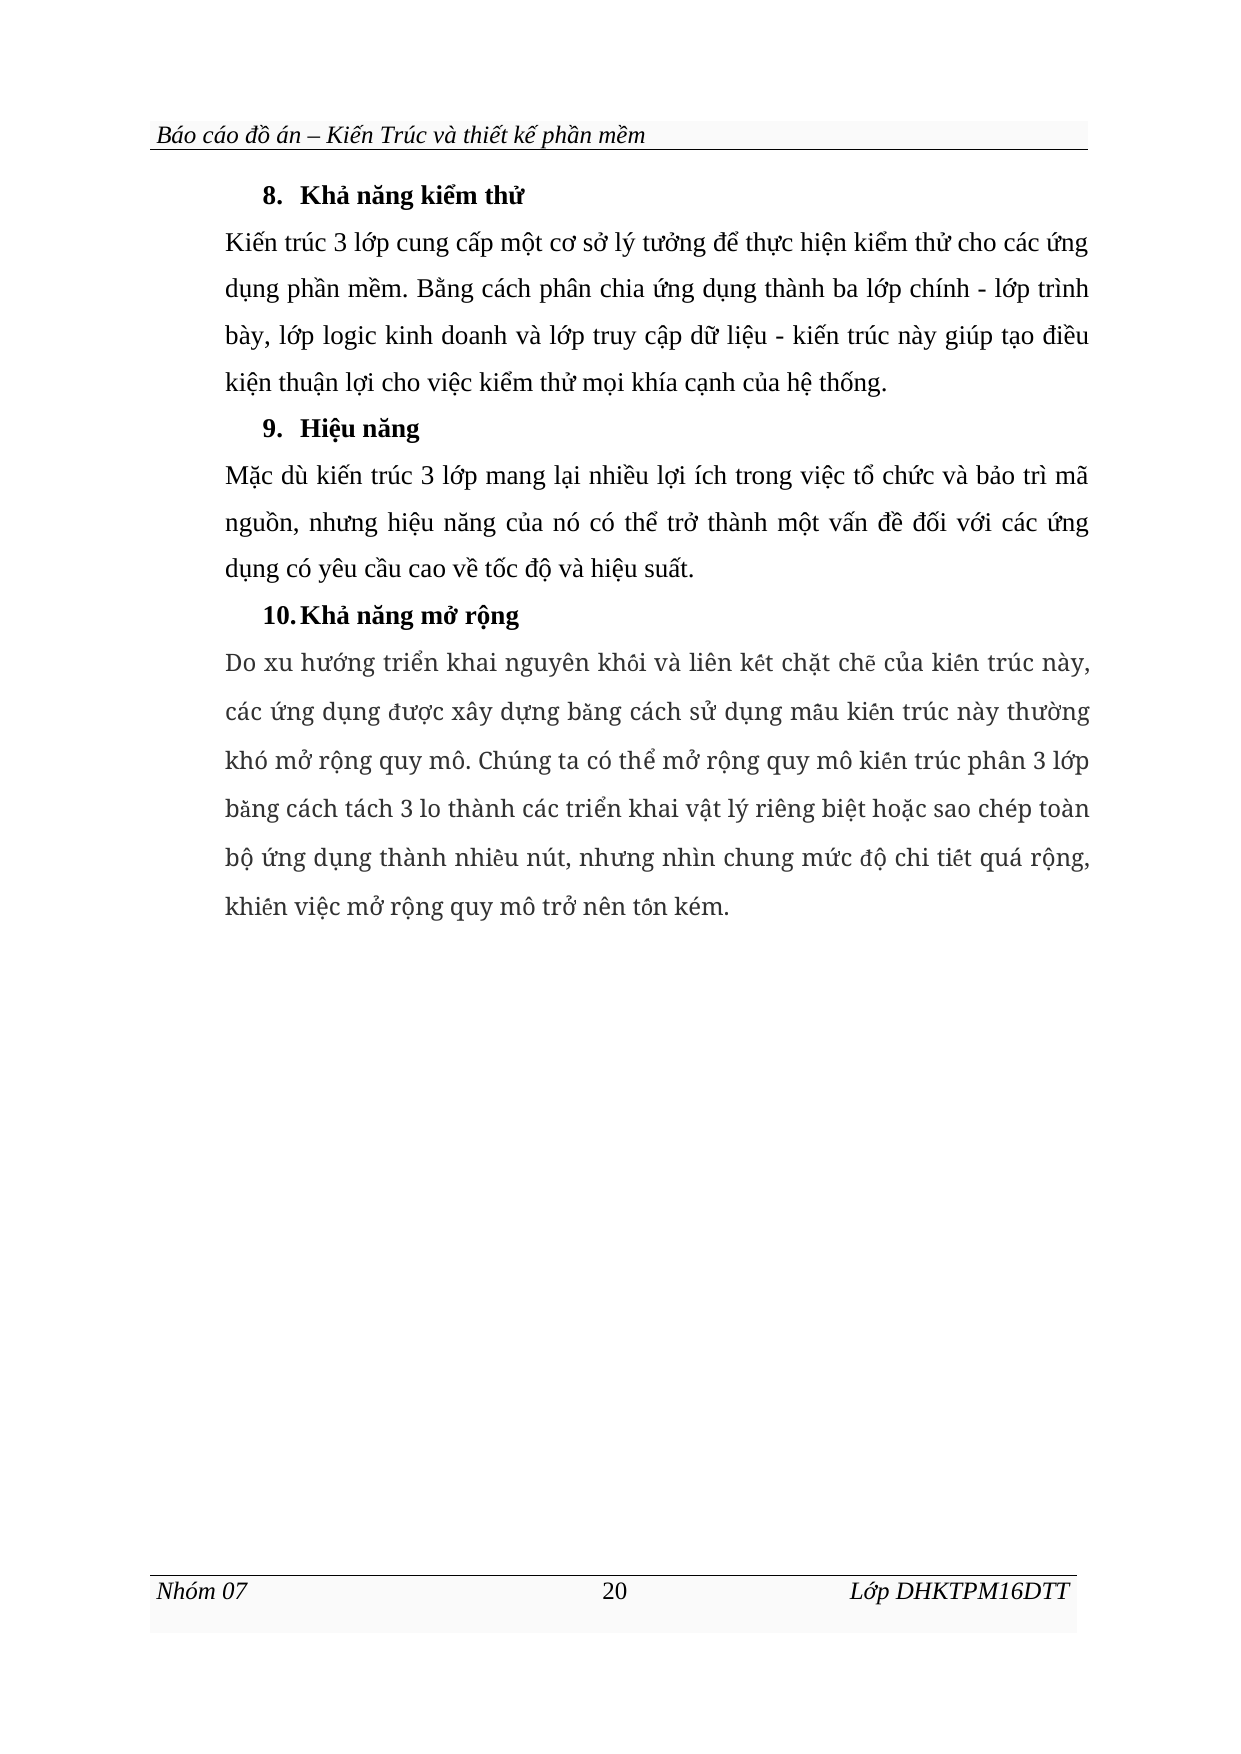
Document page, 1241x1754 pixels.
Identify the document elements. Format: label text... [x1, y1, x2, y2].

list Khả năng mở rộng [262, 599, 1090, 630]
text Do xu hướng triển khai nguyên khối và liên kết chặt chẽ của kiến trúc này, các ứng dụng được xây dựng bằng cách sử dụng mẫu kiến trúc này thường khó mở rộng quy mô. Chúng ta có thể mở rộng quy mô kiến trúc phân 3 lớp bằng cách tách 3 lo thành các triển khai vật lý riêng biệt hoặc sao chép toàn bộ ứng dụng thành nhiều nút, nhưng nhìn chung mức độ chi tiết quá rộng, khiến việc mở rộng quy mô trở nên tốn kém. [225, 646, 1090, 923]
text Kiến trúc 3 lớp cung cấp một cơ sở lý tưởng để thực hiện kiểm thử cho các ứng dụng phần mềm. Bằng cách phân chia ứng dụng thành ba lớp chính - lớp trình bày, lớp logic kinh doanh và lớp truy cập dữ liệu - kiến trúc này giúp tạo điều kiện thuận lợi cho việc kiểm thử mọi khía cạnh của hệ thống. [225, 226, 1090, 397]
list Khả năng kiểm thử [262, 179, 1090, 210]
text Mặc dù kiến trúc 3 lớp mang lại nhiều lợi ích trong việc tổ chức và bảo trì mã nguồn, nhưng hiệu năng của nó có thể trở thành một vấn đề đối với các ứng dụng có yêu cầu cao về tốc độ và hiệu suất. [225, 459, 1090, 583]
list Hiệu năng [262, 412, 1090, 443]
